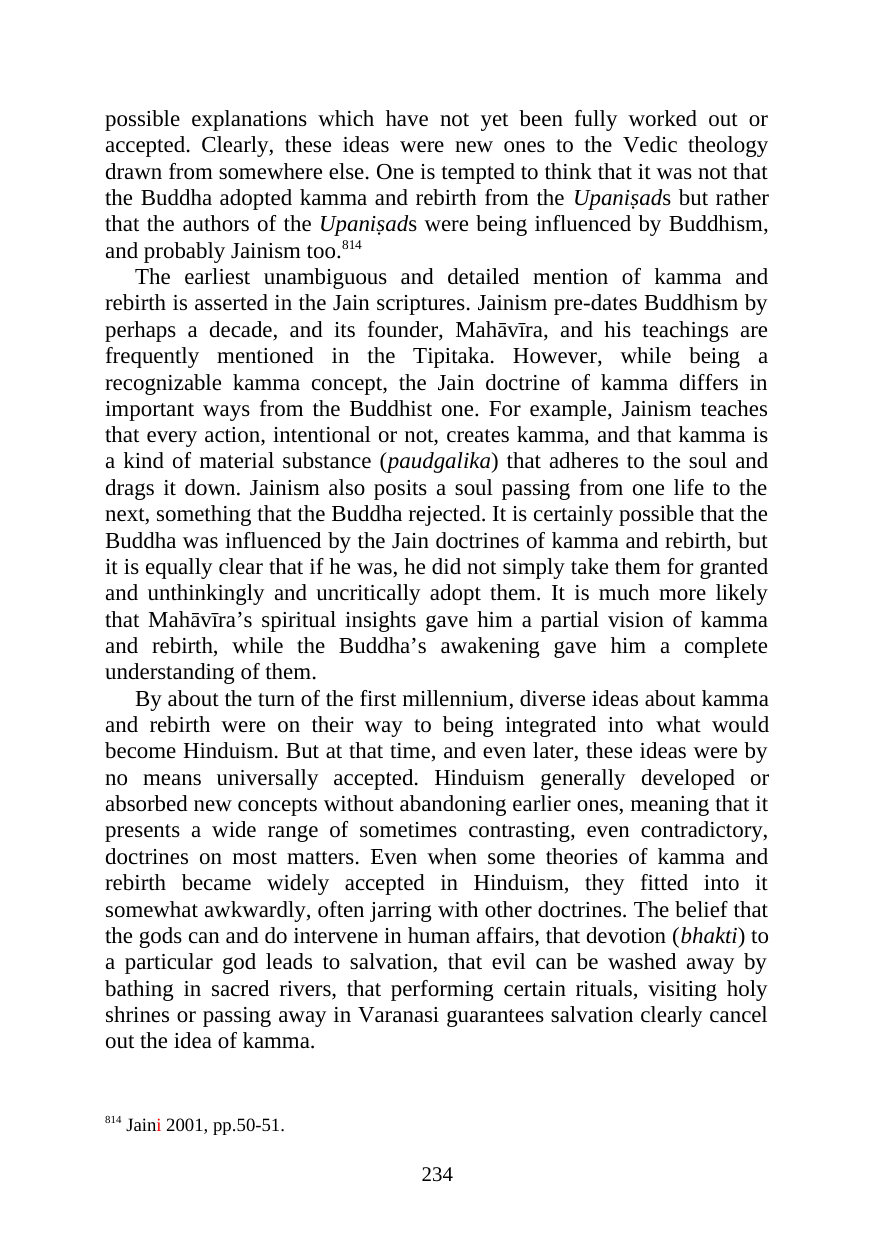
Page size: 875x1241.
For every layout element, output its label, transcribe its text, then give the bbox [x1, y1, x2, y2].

text By about the turn of the first millennium, diverse ideas about kamma and rebirth were on their way to being integrated into what would become Hinduism. But at that time, and even later, these ideas were by no means universally accepted. Hinduism generally developed or absorbed new concepts without abandoning earlier ones, meaning that it presents a wide range of sometimes contrasting, even contradictory, doctrines on most matters. Even when some theories of kamma and rebirth became widely accepted in Hinduism, they fitted into it somewhat awkwardly, often jarring with other doctrines. The belief that the gods can and do intervene in human affairs, that devotion (bhakti) to a particular god leads to salvation, that evil can be washed away by bathing in sacred rivers, that performing certain rituals, visiting holy shrines or passing away in Varanasi guarantees salvation clearly cancel out the idea of kamma. [105, 685, 769, 1054]
text The earliest unambiguous and detailed mention of kamma and rebirth is asserted in the Jain scriptures. Jainism pre-dates Buddhism by perhaps a decade, and its founder, Mahāvīra, and his teachings are frequently mentioned in the Tipitaka. However, while being a recognizable kamma concept, the Jain doctrine of kamma differs in important ways from the Buddhist one. For example, Jainism teaches that every action, intentional or not, creates kamma, and that kamma is a kind of material substance (paudgalika) that adheres to the soul and drags it down. Jainism also posits a soul passing from one life to the next, something that the Buddha rejected. It is certainly possible that the Buddha was influenced by the Jain doctrines of kamma and rebirth, but it is equally clear that if he was, he did not simply take them for granted and unthinkingly and uncritically adopt them. It is much more likely that Mahāvīra’s spiritual insights gave him a partial vision of kamma and rebirth, while the Buddha’s awakening gave him a complete understanding of them. [105, 263, 769, 685]
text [105, 105, 769, 263]
